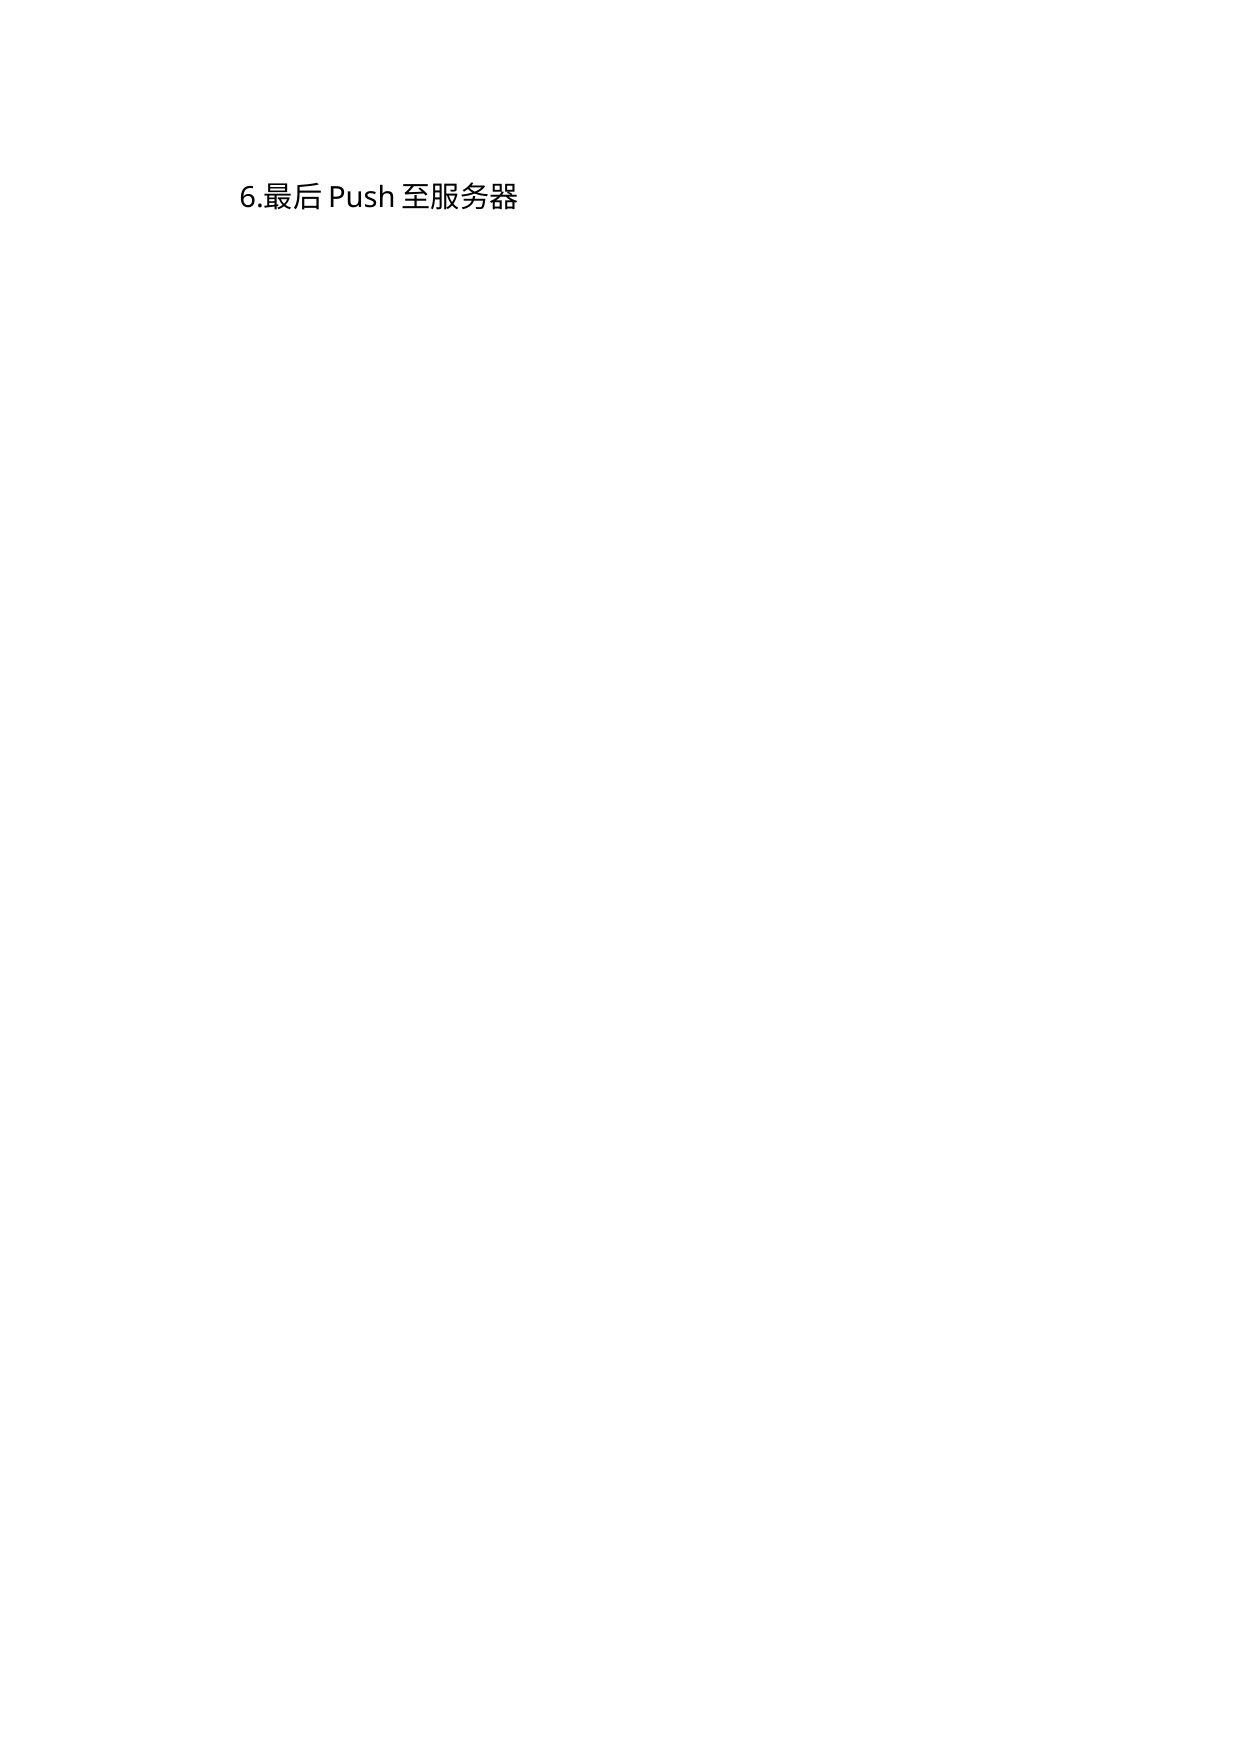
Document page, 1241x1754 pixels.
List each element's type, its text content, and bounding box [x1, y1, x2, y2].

text 6.最后Push至服务器 [187, 162, 1053, 227]
